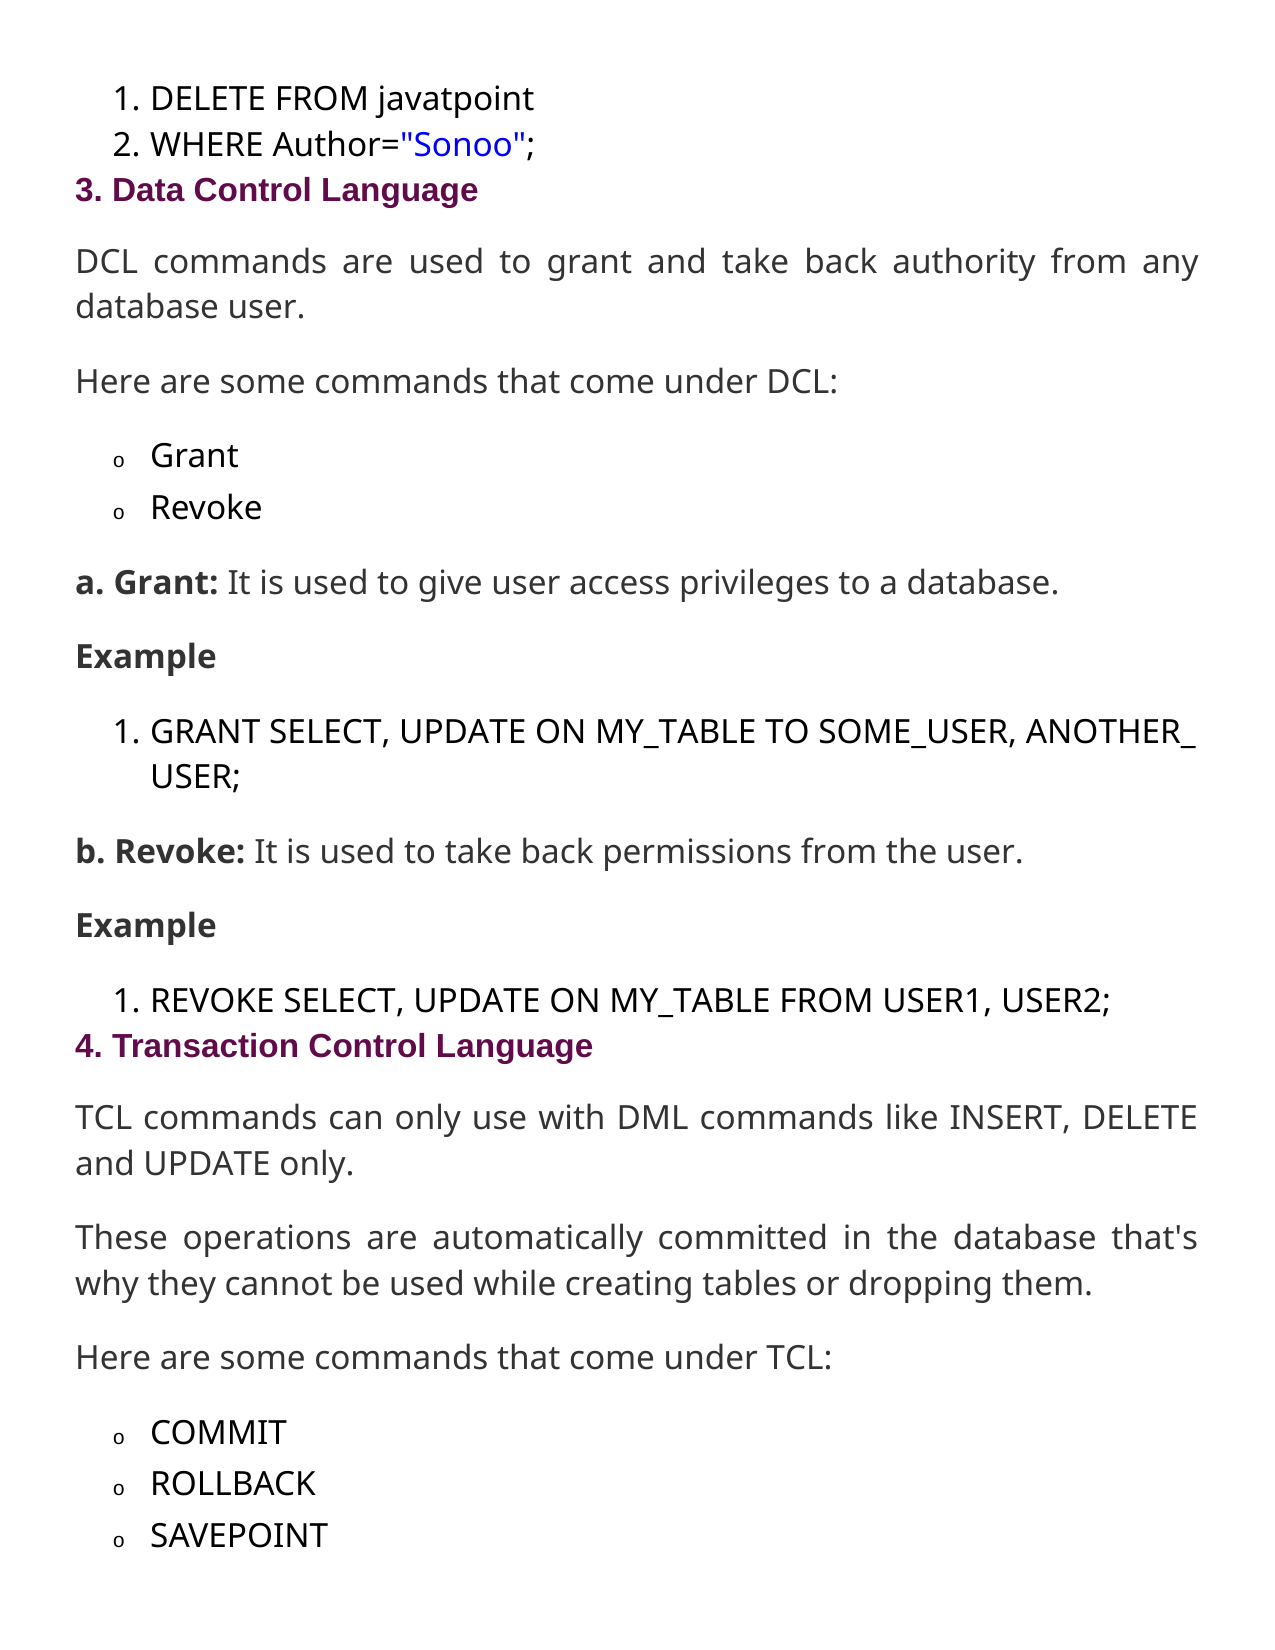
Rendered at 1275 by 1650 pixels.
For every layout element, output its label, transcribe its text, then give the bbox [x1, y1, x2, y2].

subtitle 3. Data Control Language [75, 170, 1200, 208]
subtitle 4. Transaction Control Language [75, 1026, 1200, 1065]
list ROLLBACK [112, 1460, 1200, 1506]
list Grant [112, 432, 1200, 478]
text Here are some commands that come under DCL: [75, 358, 1200, 403]
list DELETE FROM javatpoint [112, 75, 1200, 120]
text TCL commands can only use with DML commands like INSERT, DELETE and UPDATE only. [75, 1094, 1200, 1185]
text Example [75, 902, 1200, 948]
text Example [75, 633, 1200, 678]
text These operations are automatically committed in the database that's why they cannot be used while creating tables or dropping them. [75, 1214, 1200, 1305]
list SAVEPOINT [112, 1512, 1200, 1557]
list Revoke [112, 484, 1200, 529]
list COMMIT [112, 1408, 1200, 1454]
text a. Grant: It is used to give user access privileges to a database. [75, 558, 1200, 604]
list REVOKE SELECT, UPDATE ON MY_TABLE FROM USER1, USER2; [112, 977, 1200, 1022]
text Here are some commands that come under TCL: [75, 1334, 1200, 1379]
list WHERE Author="Sonoo"; [112, 120, 1200, 166]
text b. Revoke: It is used to take back permissions from the user. [75, 828, 1200, 873]
list GRANT SELECT, UPDATE ON MY_TABLE TO SOME_USER, ANOTHER_USER; [112, 708, 1200, 798]
text DCL commands are used to grant and take back authority from any database user. [75, 238, 1200, 328]
